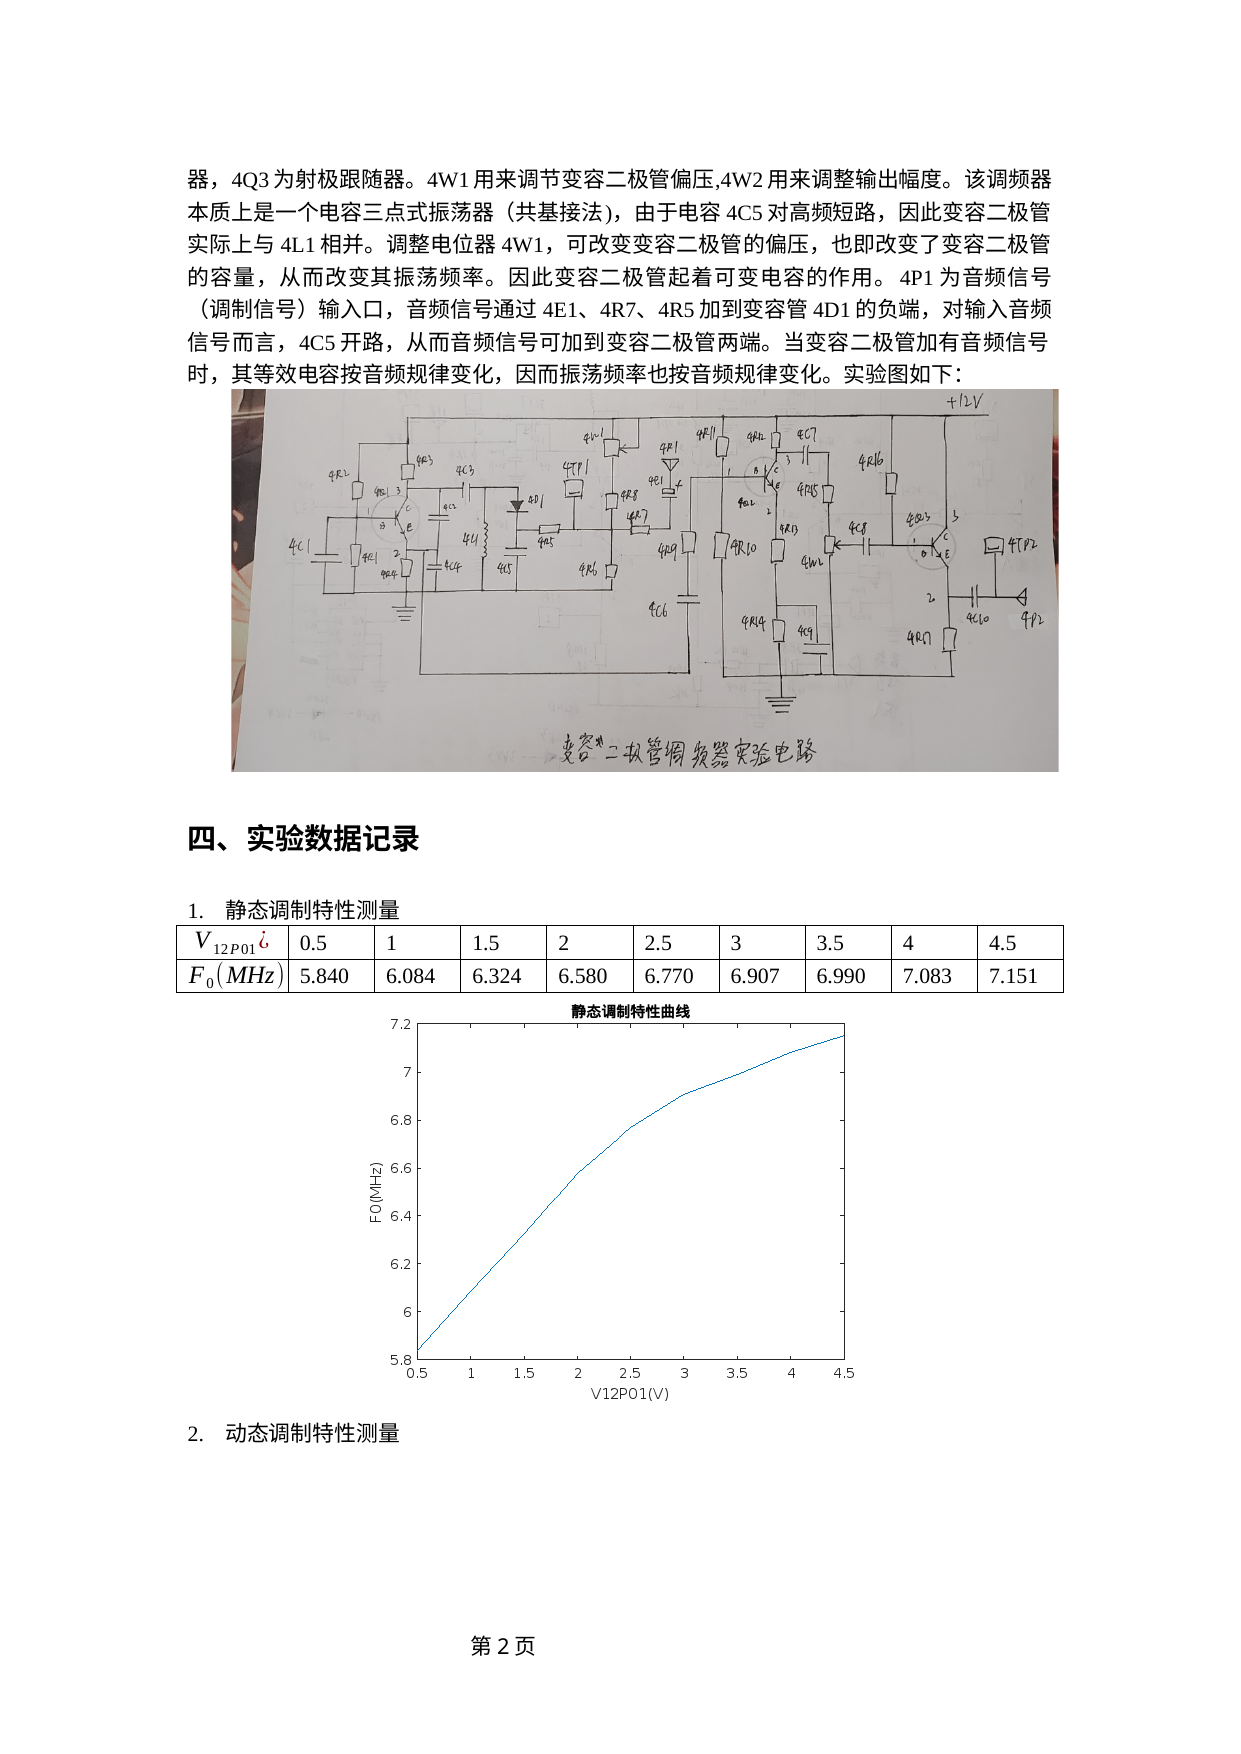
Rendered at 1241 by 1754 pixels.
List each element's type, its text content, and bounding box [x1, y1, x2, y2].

picture [231, 389, 1059, 772]
table_cell 6.324 [461, 960, 546, 992]
table_cell 6.907 [720, 960, 805, 992]
table_cell 6.580 [547, 960, 633, 992]
table_header 4.5 [978, 926, 1063, 958]
table_header 4 [892, 926, 977, 958]
table_header 3 [720, 926, 805, 958]
table_header [177, 926, 288, 958]
table_cell 6.770 [634, 960, 719, 992]
table_header 1.5 [461, 926, 546, 958]
table_cell [177, 960, 288, 992]
table_cell 5.840 [289, 960, 374, 992]
list 静态调制特性测量 [187, 892, 1053, 925]
table_header 2.5 [634, 926, 719, 958]
table_cell 7.151 [978, 960, 1063, 992]
picture [345, 993, 895, 1405]
list 动态调制特性测量 [187, 1416, 1053, 1448]
subtitle 实验数据记录 [187, 804, 1053, 869]
table_header 1 [375, 926, 460, 958]
table_cell 6.084 [375, 960, 460, 992]
table_header 2 [547, 926, 633, 958]
table_header 0.5 [289, 926, 374, 958]
table_cell 7.083 [892, 960, 977, 992]
table_cell 6.990 [806, 960, 891, 992]
table_header 3.5 [806, 926, 891, 958]
